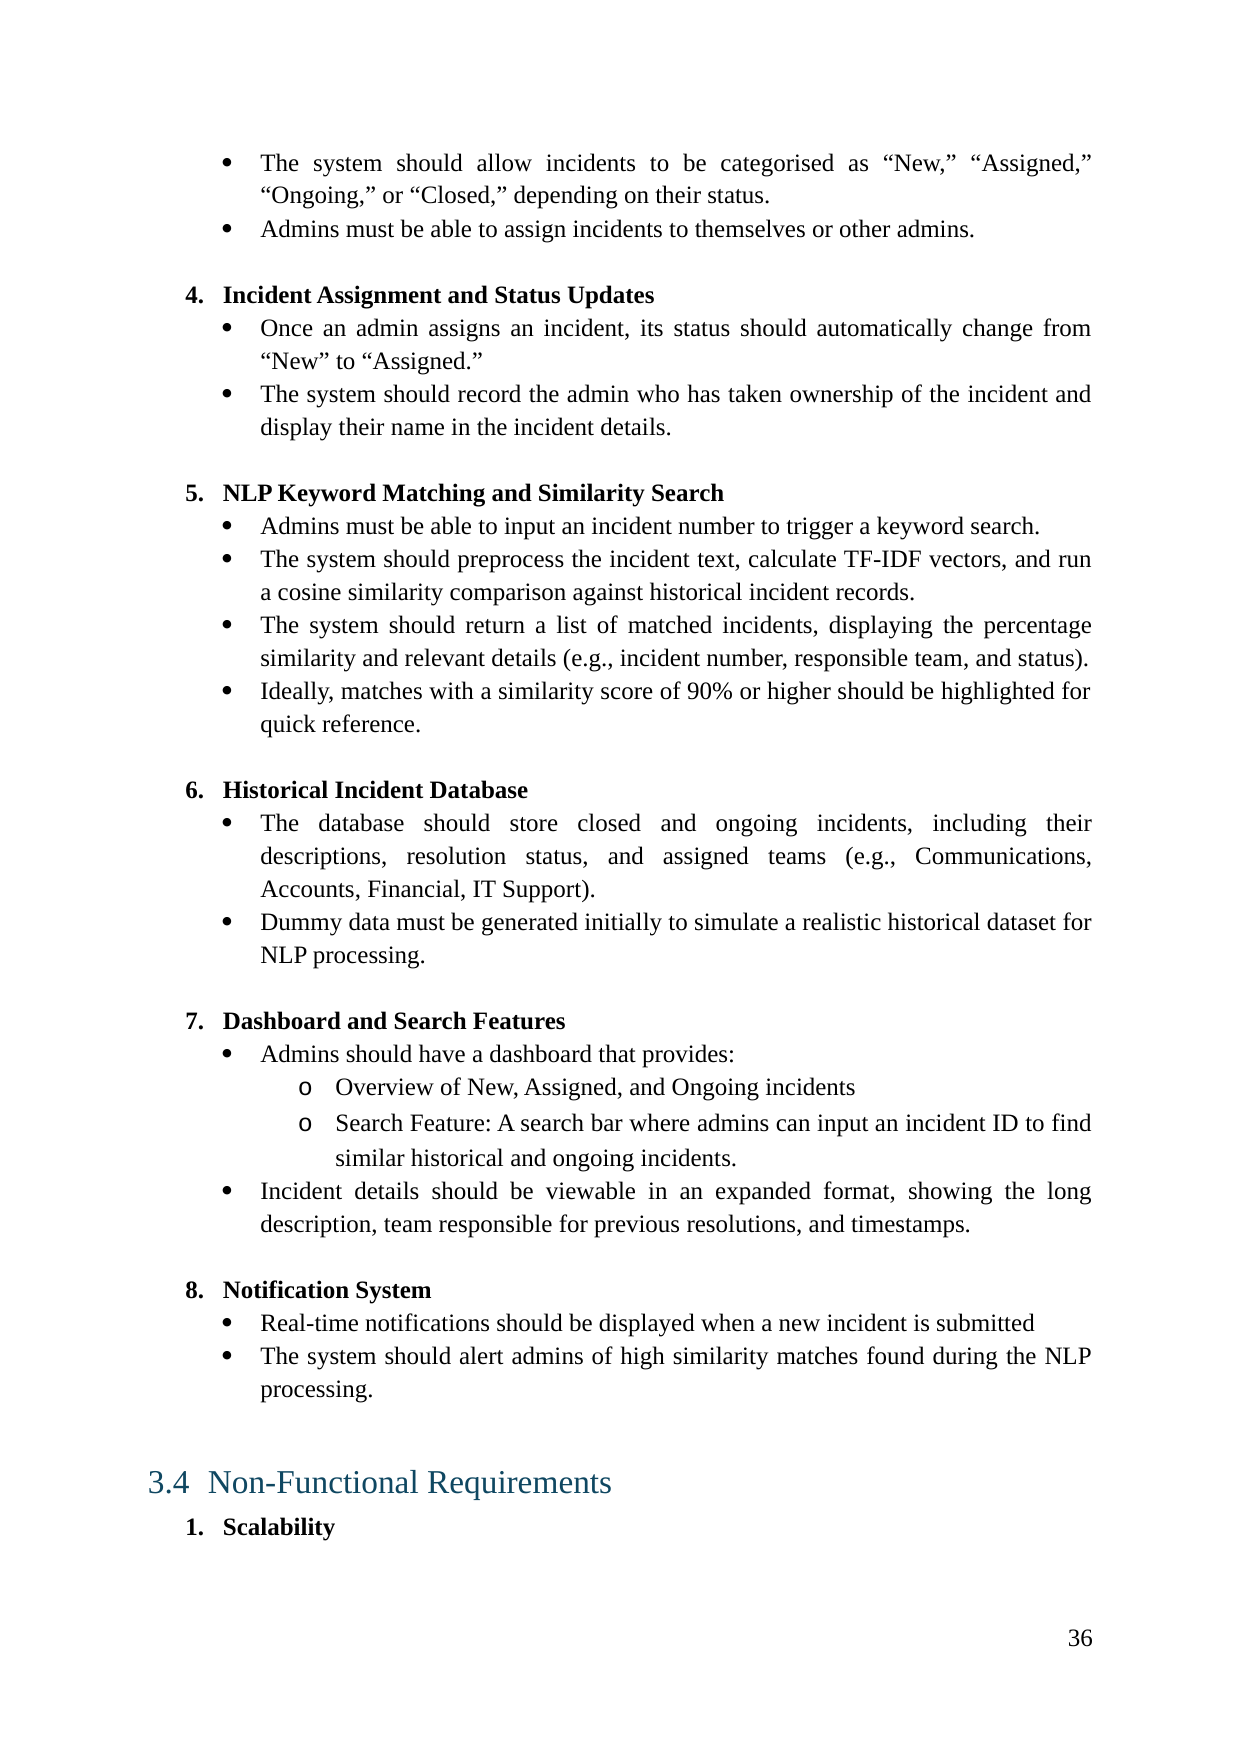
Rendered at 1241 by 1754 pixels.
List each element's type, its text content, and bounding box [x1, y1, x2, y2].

list Once an admin assigns an incident, its status should automatically change from “New” to “Assigned.” [223, 313, 1093, 374]
list Incident details should be viewable in an expanded format, showing the long description, team responsible for previous resolutions, and timestamps. [223, 1176, 1093, 1237]
list NLP Keyword Matching and Similarity Search [185, 478, 1093, 507]
list Admins must be able to assign incidents to themselves or other admins. [223, 214, 1093, 242]
list Search Feature: A search bar where admins can input an incident ID to find similar historical and ongoing incidents. [298, 1108, 1093, 1171]
list Ideally, matches with a similarity score of 90% or higher should be highlighted for quick reference. [223, 676, 1093, 738]
list The system should record the admin who has taken ownership of the incident and display their name in the incident details. [223, 379, 1093, 441]
list The system should return a list of matched incidents, displaying the percentage similarity and relevant details (e.g., incident number, responsible team, and status). [223, 610, 1093, 672]
list Admins must be able to input an incident number to trigger a keyword search. [223, 511, 1093, 539]
list Admins should have a dashboard that provides: [223, 1039, 1093, 1068]
list Dummy data must be generated initially to simulate a realistic historical dataset for NLP processing. [223, 907, 1093, 969]
list Historical Incident Database [185, 775, 1093, 804]
list Overview of New, Assigned, and Ongoing incidents [298, 1072, 1093, 1103]
list Dashboard and Search Features [185, 1006, 1093, 1035]
list Real-time notifications should be displayed when a new incident is submitted [223, 1308, 1093, 1337]
list The system should alert admins of high similarity matches found during the NLP processing. [223, 1341, 1093, 1403]
list Scalability [185, 1512, 1093, 1541]
list The database should store closed and ongoing incidents, including their descriptions, resolution status, and assigned teams (e.g., Communications, Accounts, Financial, IT Support). [223, 808, 1093, 903]
list The system should allow incidents to be categorised as “New,” “Assigned,” “Ongoing,” or “Closed,” depending on their status. [223, 148, 1093, 209]
list Incident Assignment and Status Updates [185, 280, 1093, 308]
list The system should preprocess the incident text, calculate TF-IDF vectors, and run a cosine similarity comparison against historical incident records. [223, 544, 1093, 606]
subtitle Non-Functional Requirements [148, 1462, 1093, 1500]
list Notification System [185, 1275, 1093, 1303]
